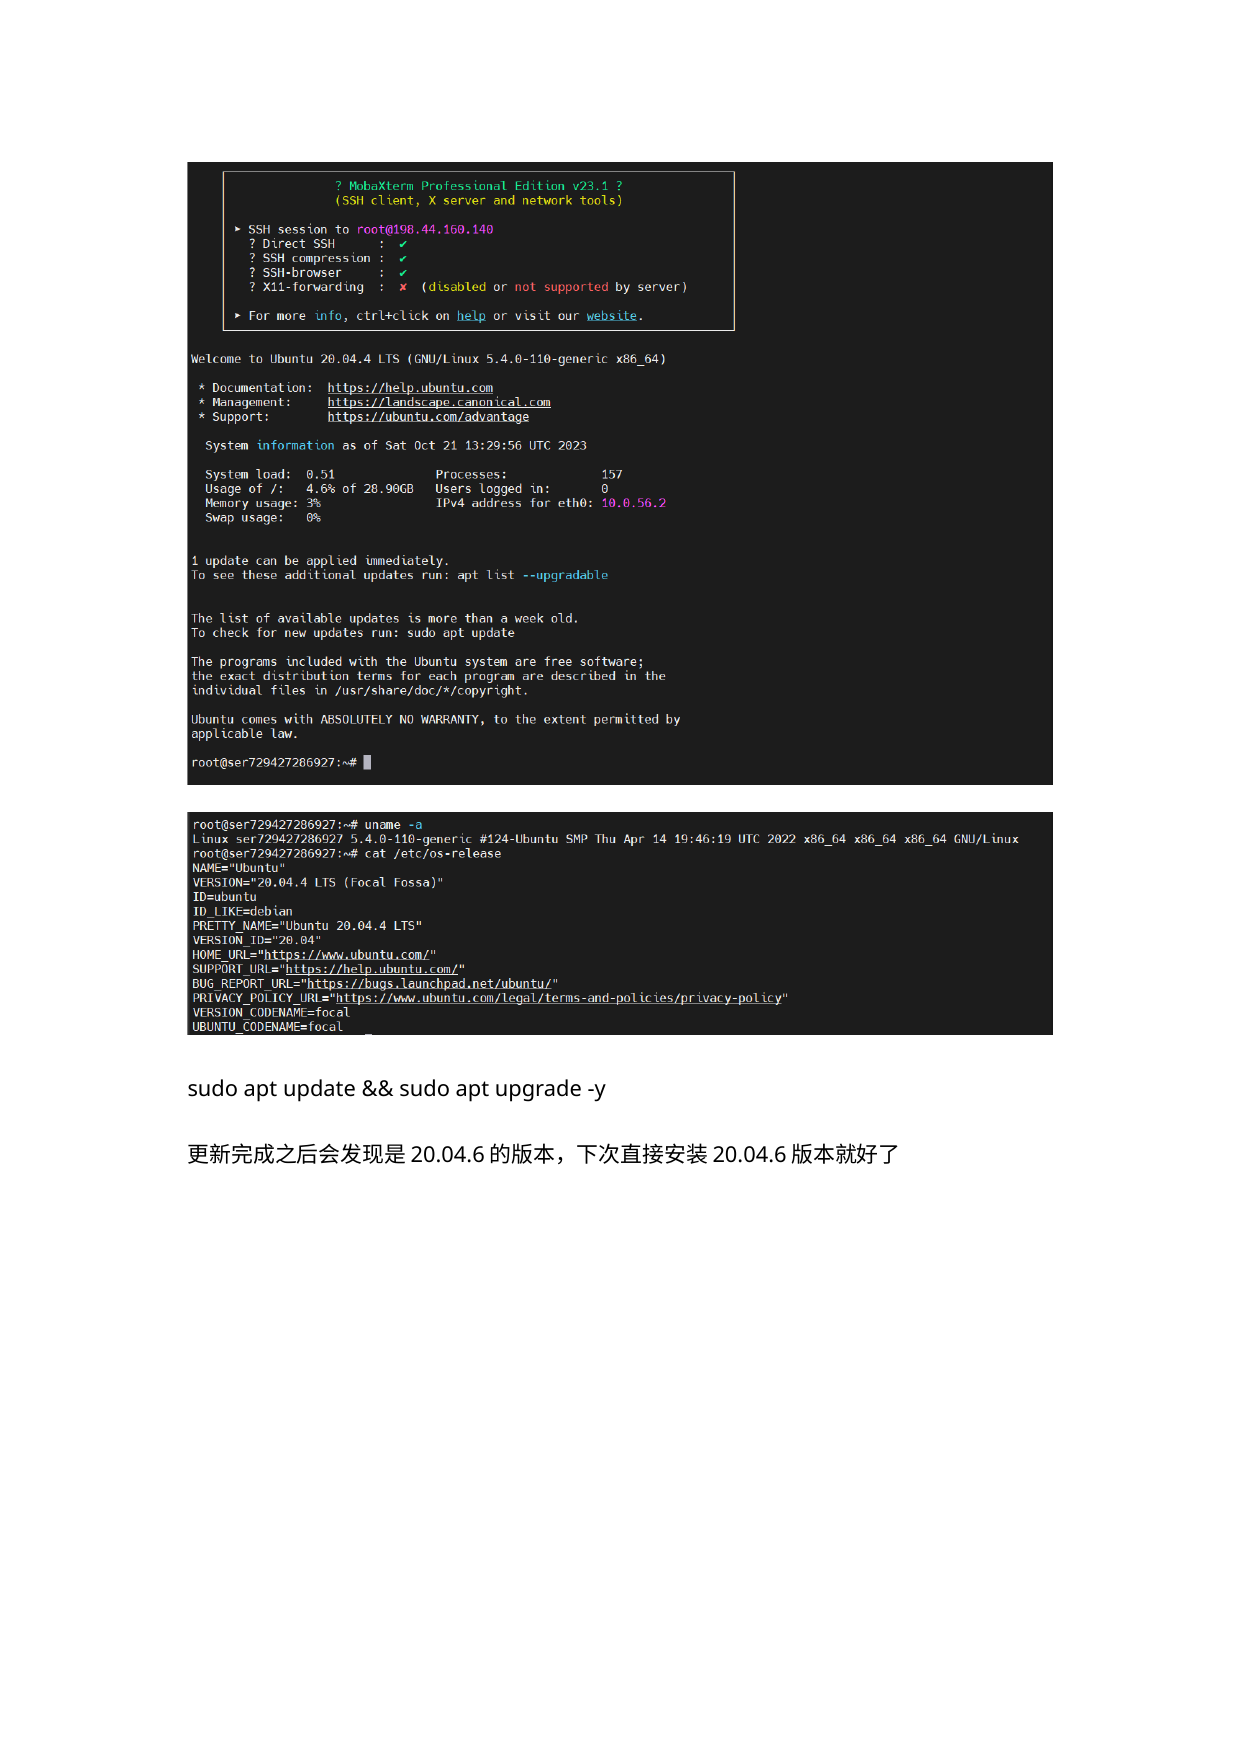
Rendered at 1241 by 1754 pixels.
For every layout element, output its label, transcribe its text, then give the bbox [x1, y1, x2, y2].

picture [187, 812, 1053, 1035]
picture [187, 162, 1053, 785]
text sudo apt update && sudo apt upgrade -y [187, 1072, 1053, 1104]
text 更新完成之后会发现是20.04.6的版本，下次直接安装20.04.6版本就好了 [187, 1137, 1053, 1169]
